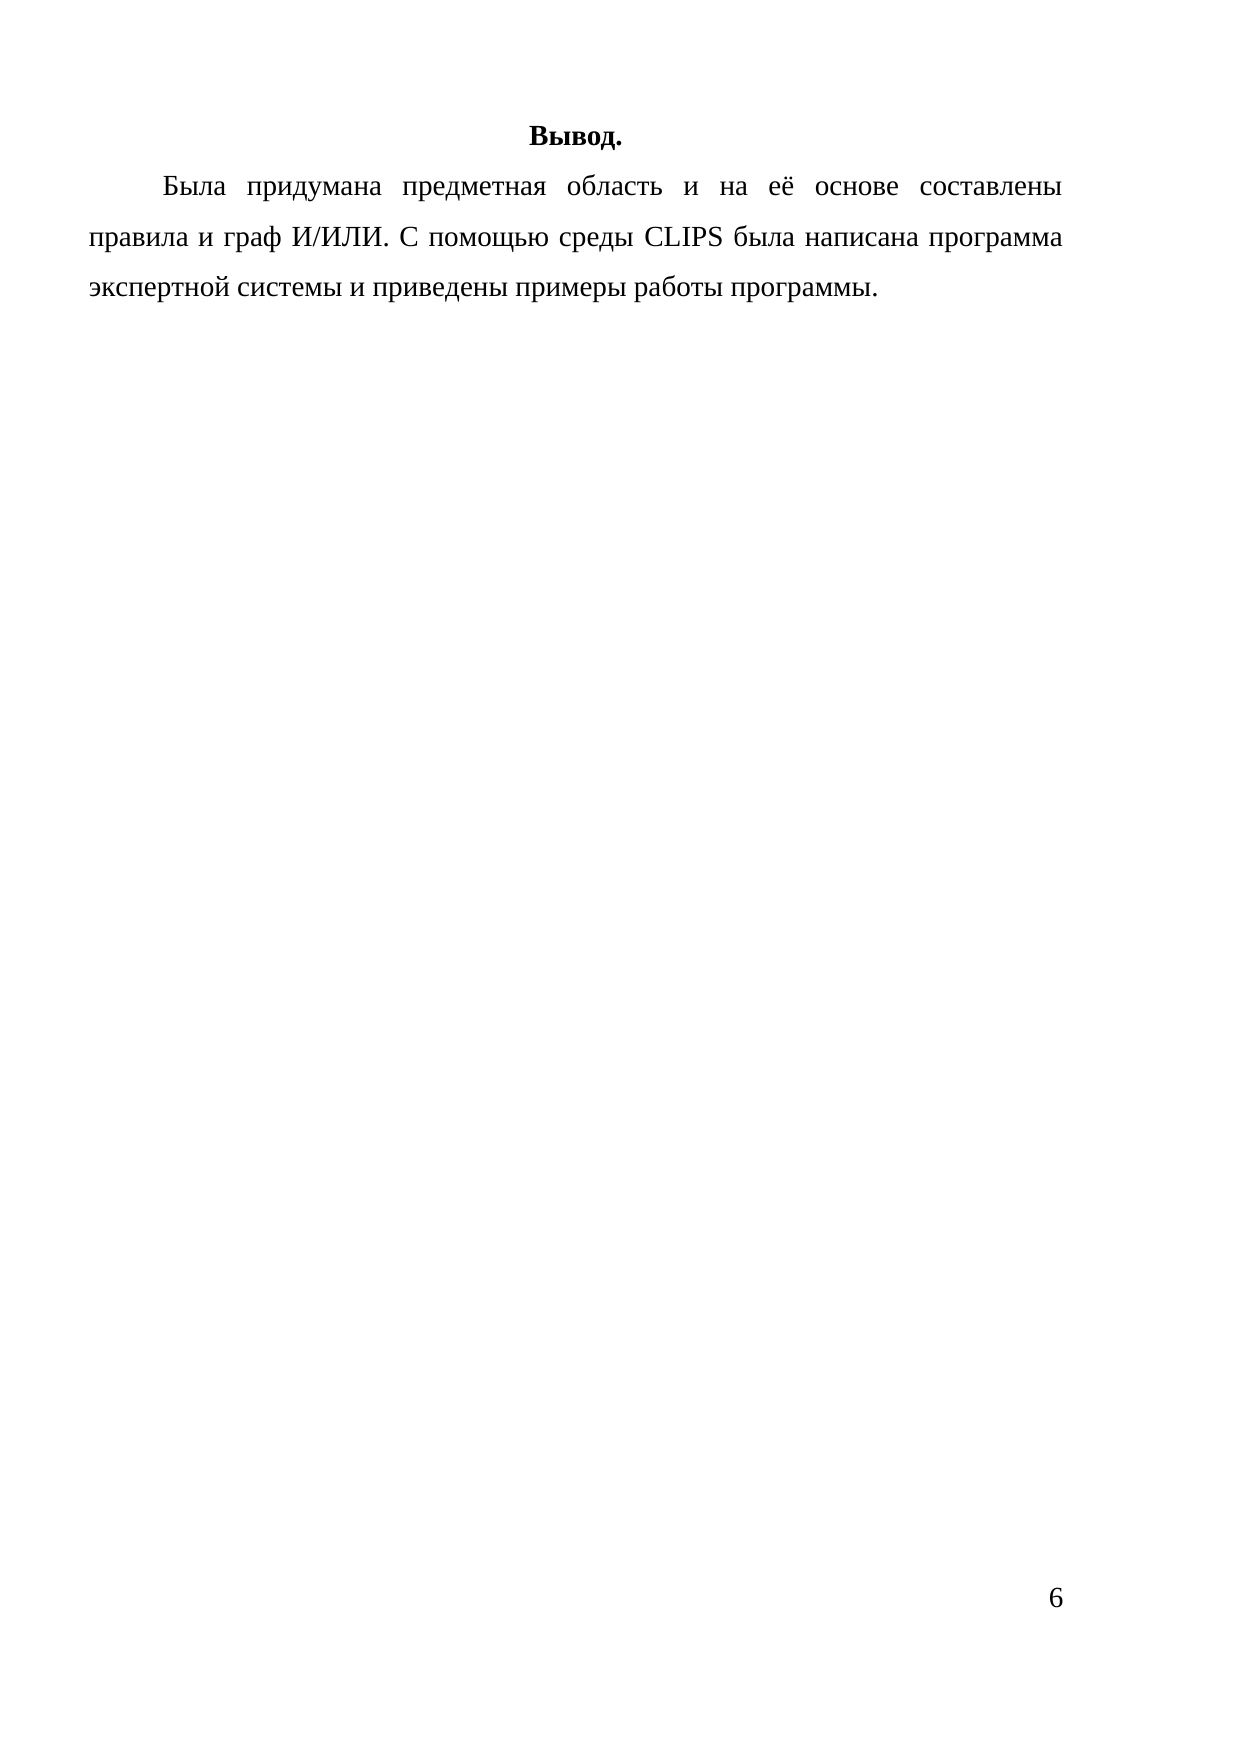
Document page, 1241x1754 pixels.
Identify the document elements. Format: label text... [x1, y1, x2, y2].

text Была придумана предметная область и на её основе составлены правила и граф И/ИЛИ. С помощью среды CLIPS была написана программа экспертной системы и приведены примеры работы программы. [88, 168, 1063, 303]
subtitle Вывод. [88, 118, 1063, 152]
